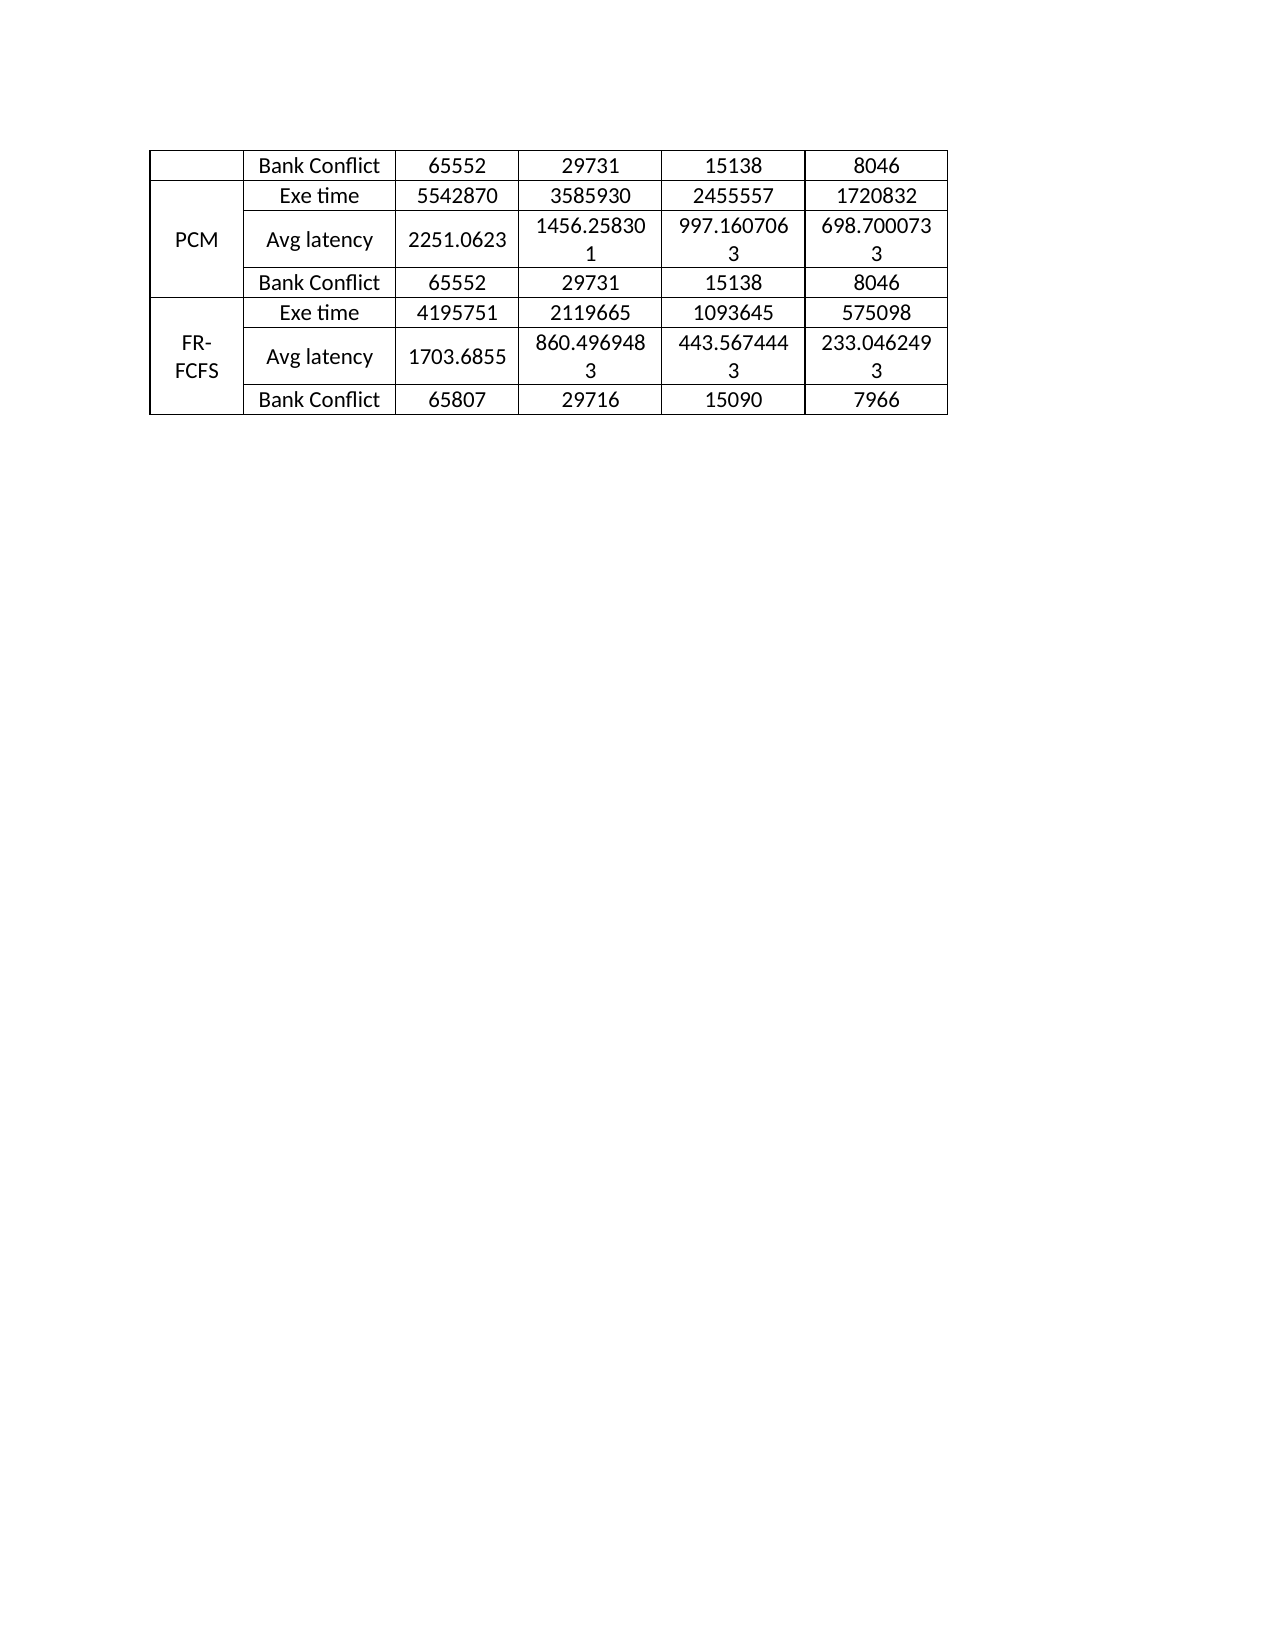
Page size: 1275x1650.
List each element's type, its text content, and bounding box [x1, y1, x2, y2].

table_cell Avg latency [244, 211, 395, 267]
table_cell 65552 [396, 151, 518, 180]
table_cell 4195751 [396, 298, 518, 327]
table_cell 8046 [806, 151, 947, 180]
table_cell 575098 [806, 298, 947, 327]
table_cell FR-FCFS [151, 298, 243, 414]
table_cell 29731 [519, 268, 661, 297]
table_cell 698.7000733 [806, 211, 947, 267]
table_cell Bank Conflict [244, 385, 395, 414]
table_cell Exe time [244, 298, 395, 327]
table_cell Bank Conflict [244, 151, 395, 180]
table_cell 1456.258301 [519, 211, 661, 267]
table_cell 233.0462493 [806, 328, 947, 384]
table_cell 2119665 [519, 298, 661, 327]
table_cell 2251.0623 [396, 211, 518, 267]
table_cell 15138 [662, 268, 804, 297]
table_cell Bank Conflict [244, 268, 395, 297]
table_cell 443.5674443 [662, 328, 804, 384]
table_cell 29731 [519, 151, 661, 180]
table_cell 5542870 [396, 181, 518, 210]
table_cell PCM [151, 181, 243, 297]
table_cell 8046 [806, 268, 947, 297]
table_cell 29716 [519, 385, 661, 414]
table_cell 860.4969483 [519, 328, 661, 384]
table_cell 15090 [662, 385, 804, 414]
table_cell 3585930 [519, 181, 661, 210]
table_cell Avg latency [244, 328, 395, 384]
table_cell 997.1607063 [662, 211, 804, 267]
table_cell 2455557 [662, 181, 804, 210]
table_cell 1093645 [662, 298, 804, 327]
table_cell Exe time [244, 181, 395, 210]
table_cell 1720832 [806, 181, 947, 210]
table_cell 65552 [396, 268, 518, 297]
table_cell 15138 [662, 151, 804, 180]
table_cell 7966 [806, 385, 947, 414]
table_cell 65807 [396, 385, 518, 414]
table_cell 1703.6855 [396, 328, 518, 384]
